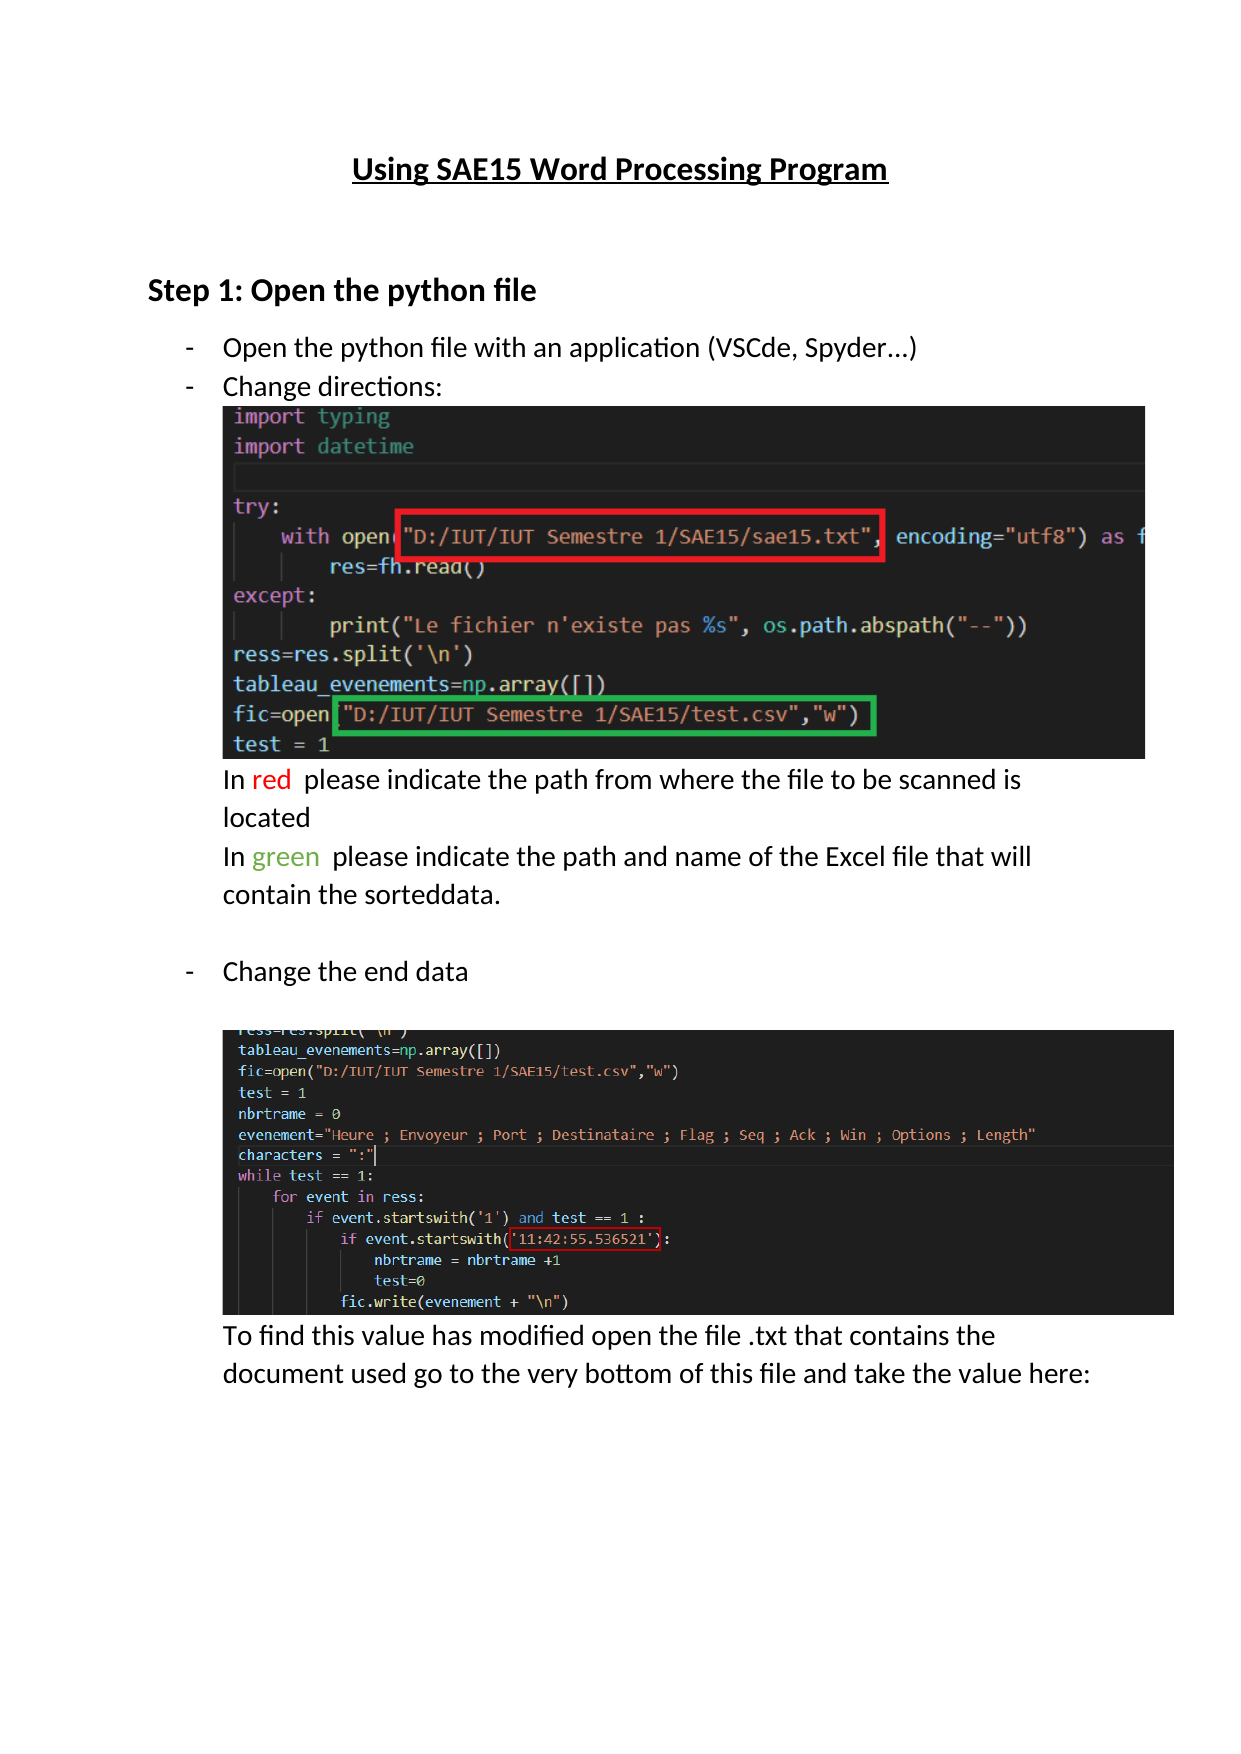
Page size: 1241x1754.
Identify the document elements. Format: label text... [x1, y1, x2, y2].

text Using SAE15 Word Processing Program [148, 148, 1093, 188]
list Change directions: [185, 368, 1093, 403]
picture [222, 1030, 1174, 1315]
list To find this value has modified open the file .txt that contains the document used go to the very bottom of this file and take the value here: [223, 1317, 1093, 1391]
picture [222, 406, 1146, 759]
list Open the python file with an application (VSCde, Spyder...) [185, 329, 1093, 365]
list In green please indicate the path and name of the Excel file that will contain the sorteddata. [223, 838, 1093, 912]
text Step 1: Open the python file [148, 269, 1093, 309]
list In red please indicate the path from where the file to be scanned is located [223, 761, 1093, 835]
list Change the end data [185, 953, 1093, 989]
